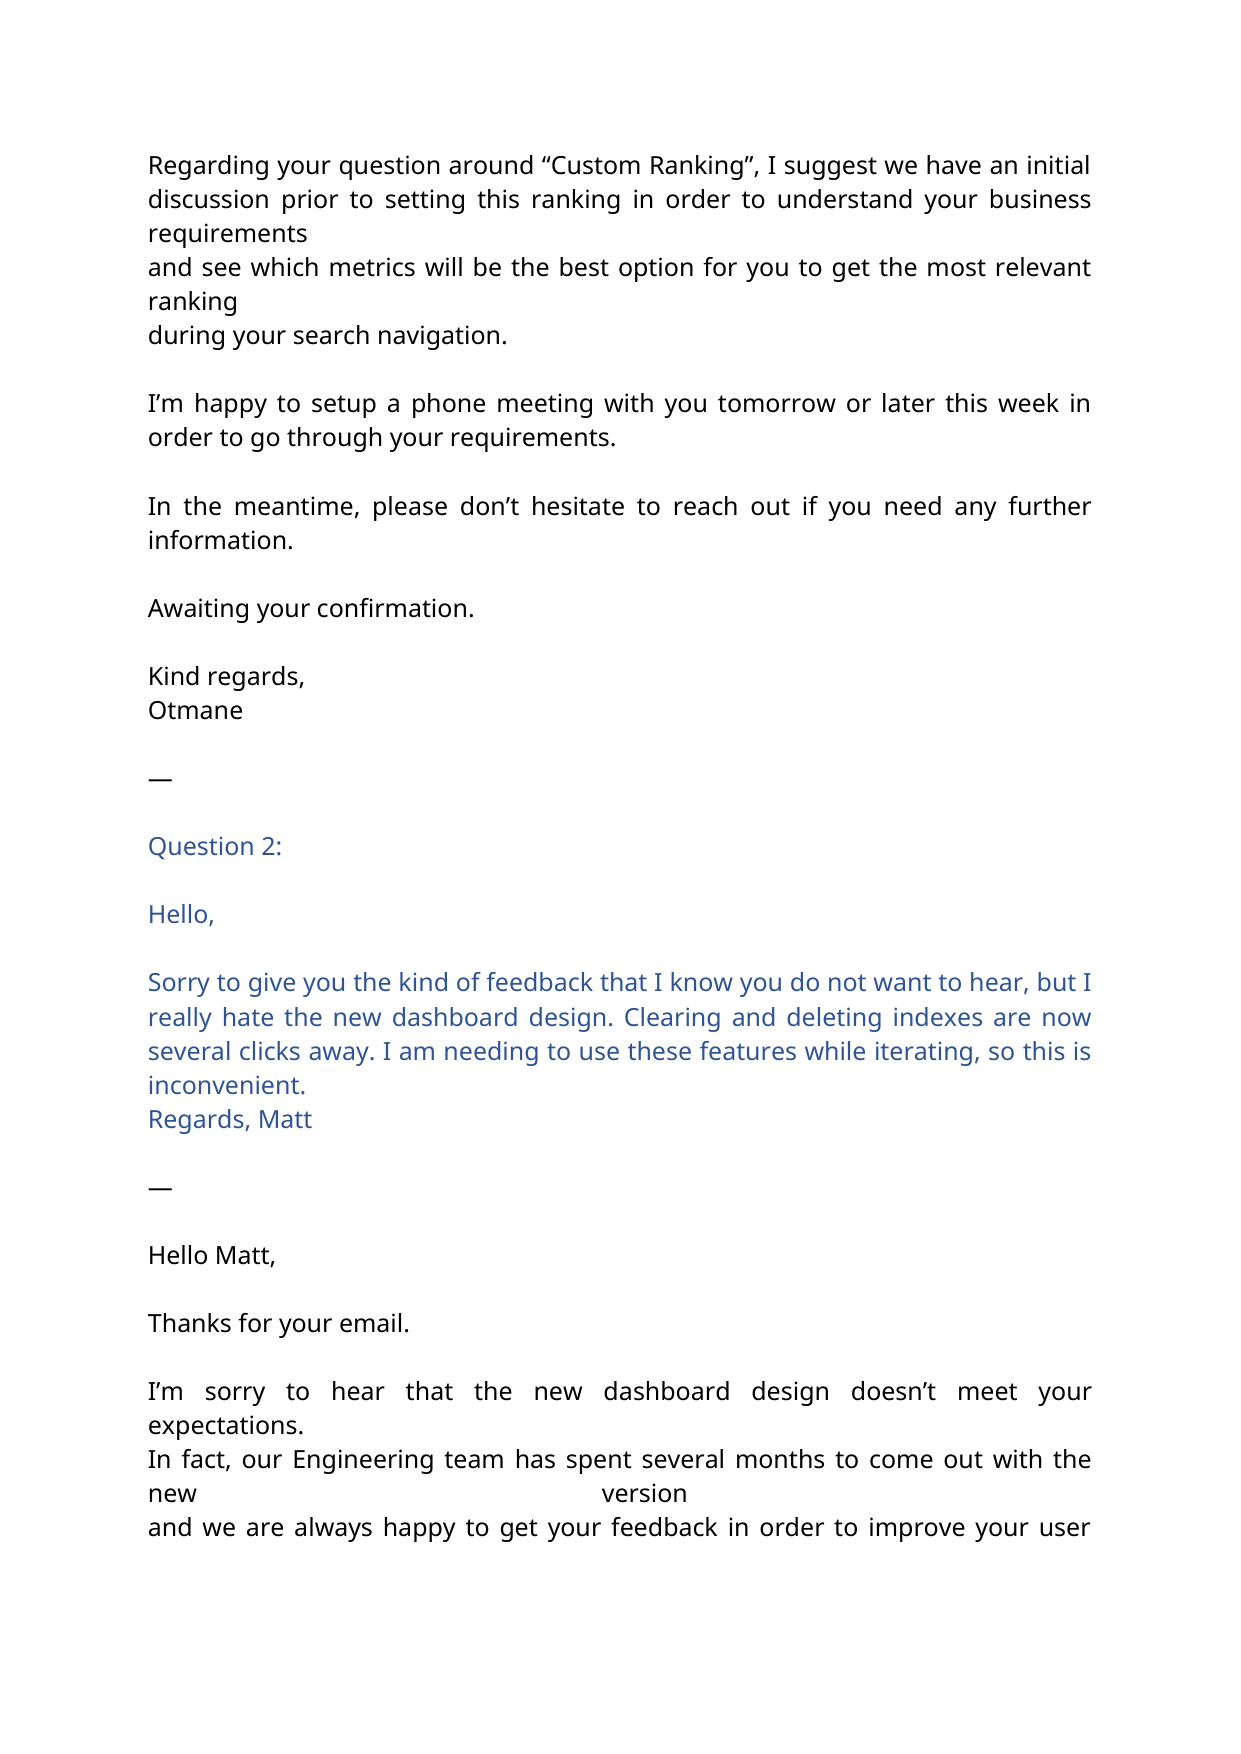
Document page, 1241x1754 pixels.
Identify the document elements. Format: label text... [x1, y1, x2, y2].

text — [148, 761, 1093, 795]
text I’m happy to setup a phone meeting with you tomorrow or later this week in order to go through your requirements. [148, 386, 1093, 454]
text — [148, 1169, 1093, 1203]
text In the meantime, please don’t hesitate to reach out if you need any further information. [148, 488, 1093, 556]
text Regarding your question around “Custom Ranking”, I suggest we have an initial discussion prior to setting this ranking in order to understand your business requirements and see which metrics will be the best option for you to get the most relevant ranking during your search navigation. [148, 148, 1093, 352]
text Thanks for your email. [148, 1306, 1093, 1340]
text Hello, [148, 897, 1093, 931]
text Hello Matt, [148, 1238, 1093, 1272]
text Sorry to give you the kind of feedback that I know you do not want to hear, but I really hate the new dashboard design. Clearing and deleting indexes are now several clicks away. I am needing to use these features while iterating, so this is inconvenient. [148, 965, 1093, 1101]
text Regards, Matt [148, 1101, 1093, 1135]
text I’m sorry to hear that the new dashboard design doesn’t meet your expectations. [148, 1374, 1093, 1442]
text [148, 1442, 1093, 1544]
text Otmane [148, 693, 1093, 727]
text Kind regards, [148, 658, 1093, 693]
text Question 2: [148, 829, 1093, 863]
text Awaiting your confirmation. [148, 590, 1093, 624]
